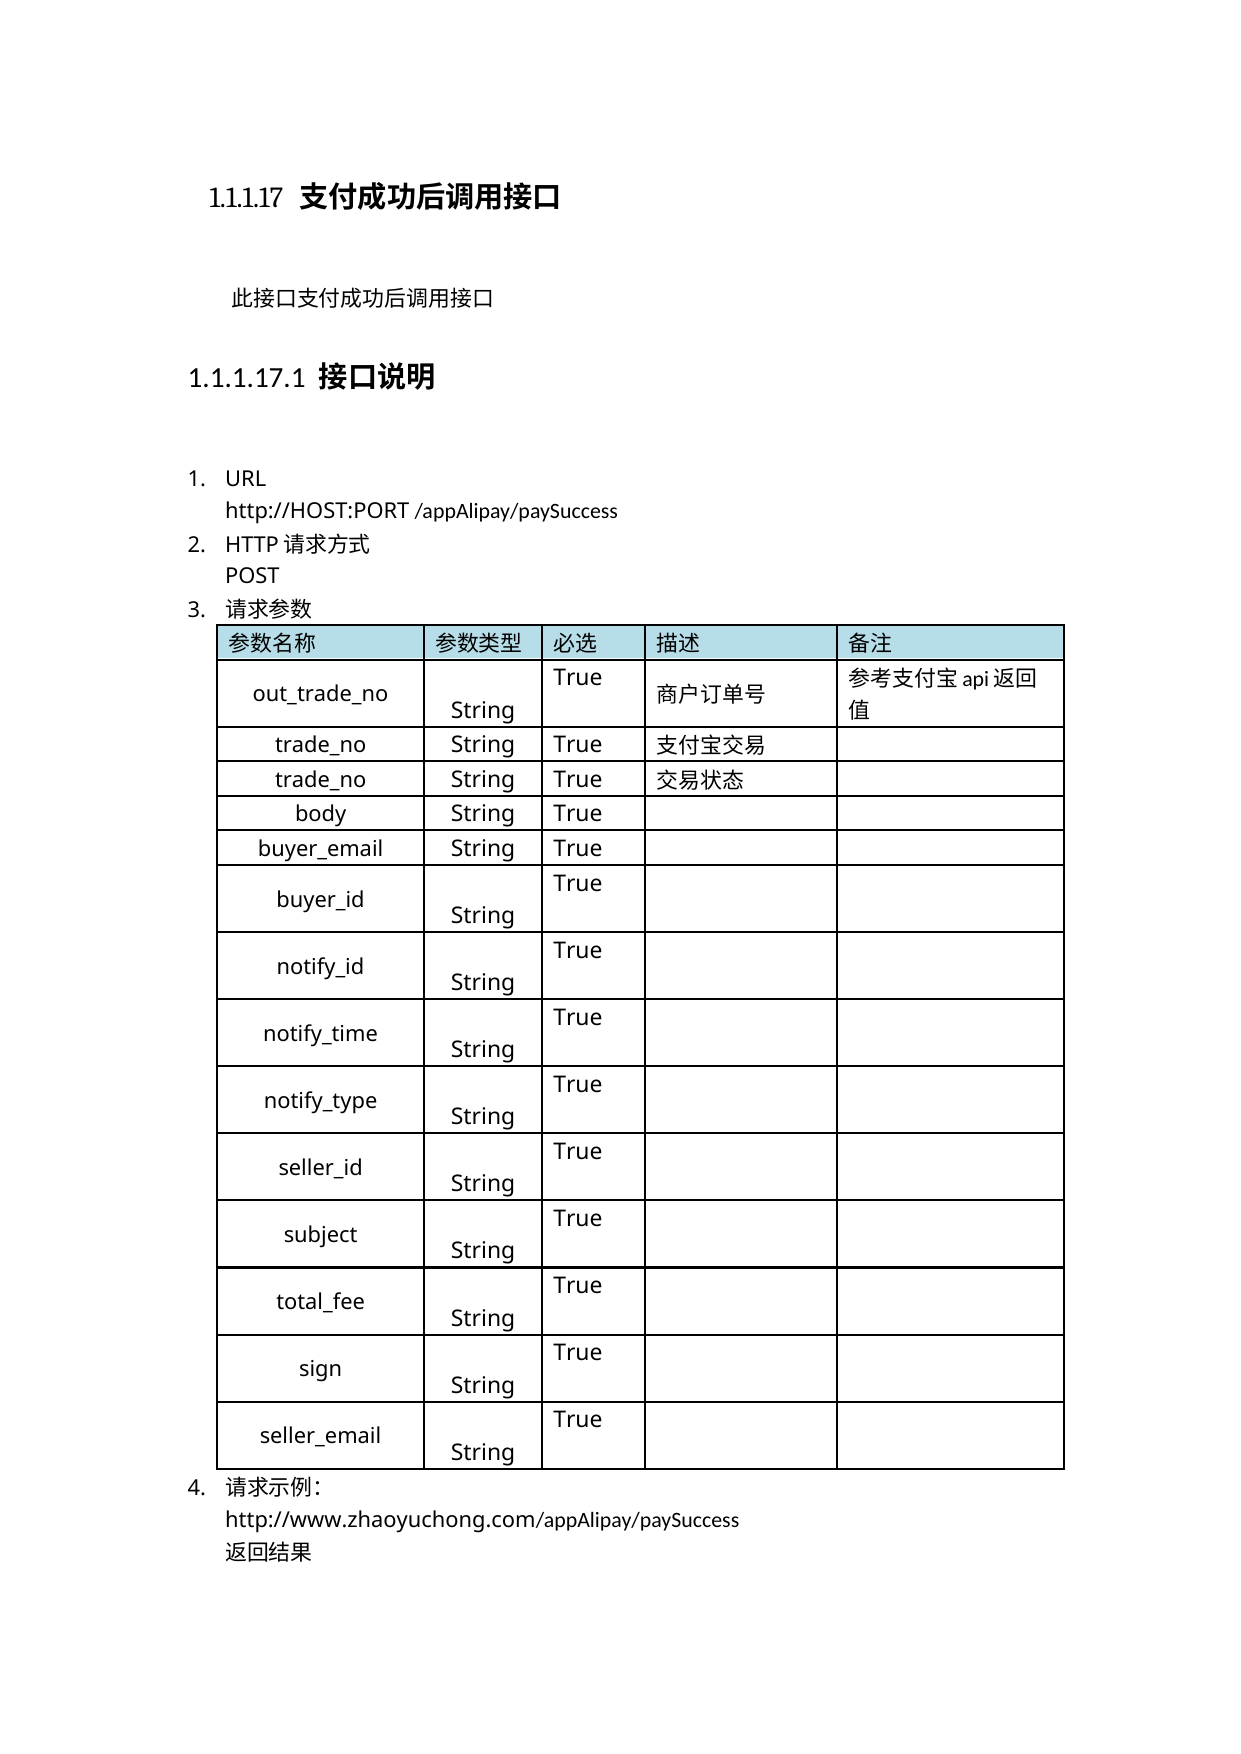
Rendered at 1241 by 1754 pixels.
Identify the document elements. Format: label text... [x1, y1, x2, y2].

table_cell trade_no [218, 728, 423, 760]
table_cell out_trade_no [218, 661, 423, 726]
table_cell buyer_id [218, 866, 423, 931]
table_cell [646, 1403, 836, 1468]
table_cell String [425, 762, 541, 795]
table_cell [646, 1134, 836, 1199]
table_header 参数名称 [218, 626, 423, 658]
table_cell String [425, 1201, 541, 1266]
table_cell String [425, 1403, 541, 1468]
table_cell [838, 728, 1063, 760]
text POST [225, 559, 1053, 591]
text http://www.zhaoyuchong.com/appAlipay/paySuccess [225, 1502, 1053, 1535]
table_cell True [543, 933, 644, 998]
table_cell 商户订单号 [646, 661, 836, 726]
table_cell [838, 797, 1063, 829]
table_cell [646, 1201, 836, 1266]
table_cell [838, 1067, 1063, 1132]
table_cell trade_no [218, 762, 423, 795]
list URL [187, 461, 1053, 494]
table_cell String [425, 1336, 541, 1401]
list 请求参数 [187, 591, 1053, 624]
table_cell String [425, 866, 541, 931]
table_cell seller_id [218, 1134, 423, 1199]
table_cell notify_id [218, 933, 423, 998]
table_cell 交易状态 [646, 762, 836, 795]
subtitle 接口说明 [187, 342, 1053, 407]
table_cell String [425, 1134, 541, 1199]
table_cell seller_email [218, 1403, 423, 1468]
table_cell True [543, 1000, 644, 1065]
table_cell body [218, 797, 423, 829]
table_cell notify_time [218, 1000, 423, 1065]
table_cell True [543, 661, 644, 726]
text 返回结果 [225, 1535, 1053, 1567]
table_cell [646, 933, 836, 998]
table_cell True [543, 1403, 644, 1468]
table_cell True [543, 1269, 644, 1333]
table_cell True [543, 1067, 644, 1132]
table_cell True [543, 831, 644, 864]
table_header 必选 [543, 626, 644, 658]
table_cell True [543, 1336, 644, 1401]
table_cell True [543, 866, 644, 931]
subtitle 支付成功后调用接口 [209, 162, 1031, 227]
text 此接口支付成功后调用接口 [187, 281, 1053, 313]
table_cell buyer_email [218, 831, 423, 864]
table_cell True [543, 728, 644, 760]
table_cell String [425, 1000, 541, 1065]
table_header 备注 [838, 626, 1063, 658]
table_cell String [425, 797, 541, 829]
table_cell [838, 1000, 1063, 1065]
table_cell [838, 866, 1063, 931]
table_cell [646, 1269, 836, 1333]
table_cell String [425, 831, 541, 864]
table_cell String [425, 1067, 541, 1132]
table_cell notify_type [218, 1067, 423, 1132]
table_cell True [543, 1134, 644, 1199]
table_cell 支付宝交易 [646, 728, 836, 760]
table_cell [646, 831, 836, 864]
table_cell [838, 1336, 1063, 1401]
list HTTP请求方式 [187, 526, 1053, 559]
table_cell String [425, 728, 541, 760]
list 请求示例： [187, 1470, 1053, 1502]
table_cell total_fee [218, 1269, 423, 1333]
table_cell [838, 1269, 1063, 1333]
table_cell String [425, 1269, 541, 1333]
table_cell subject [218, 1201, 423, 1266]
table_cell True [543, 1201, 644, 1266]
table_cell [646, 866, 836, 931]
text http://HOST:PORT /appAlipay/paySuccess [225, 494, 1053, 526]
table_cell [838, 831, 1063, 864]
table_cell [838, 1201, 1063, 1266]
table_cell [646, 797, 836, 829]
table_cell [838, 1134, 1063, 1199]
table_cell True [543, 762, 644, 795]
table_cell [646, 1336, 836, 1401]
table_cell 参考支付宝api返回值 [838, 661, 1063, 726]
table_cell [838, 1403, 1063, 1468]
table_cell String [425, 661, 541, 726]
table_cell [646, 1067, 836, 1132]
table_cell String [425, 933, 541, 998]
table_cell [838, 762, 1063, 795]
table_cell [646, 1000, 836, 1065]
table_cell sign [218, 1336, 423, 1401]
table_header 描述 [646, 626, 836, 658]
table_header 参数类型 [425, 626, 541, 658]
table_cell [838, 933, 1063, 998]
table_cell True [543, 797, 644, 829]
